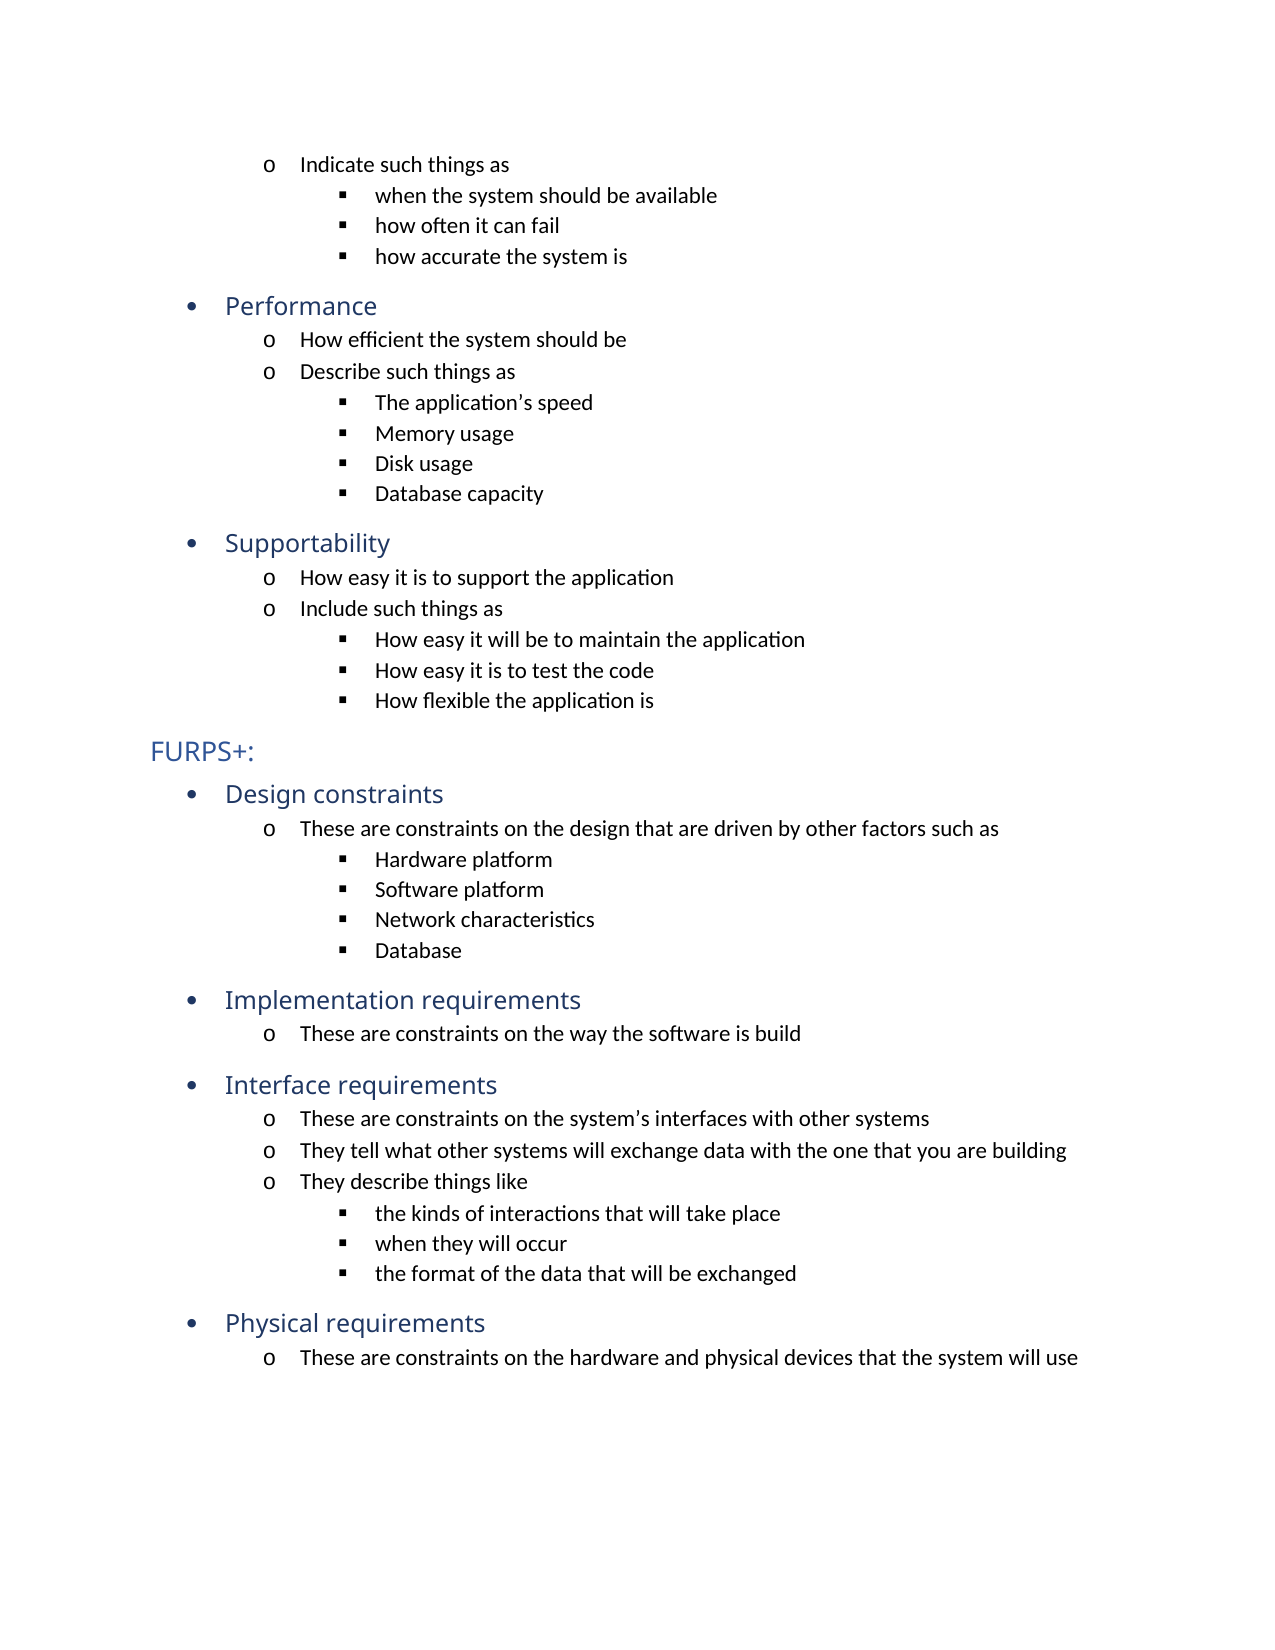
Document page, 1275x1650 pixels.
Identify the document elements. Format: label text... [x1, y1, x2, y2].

list Database capacity [337, 479, 1125, 507]
list How easy it is to test the code [337, 656, 1125, 684]
list how accurate the system is [337, 242, 1125, 270]
subtitle Design constraints [187, 777, 1125, 811]
list The application’s speed [337, 388, 1125, 416]
list These are constraints on the hardware and physical devices that the system will use [262, 1343, 1125, 1372]
list Hardware platform [337, 845, 1125, 873]
list How easy it is to support the application [262, 563, 1125, 592]
list These are constraints on the system’s interfaces with other systems [262, 1104, 1125, 1133]
list when the system should be available [337, 181, 1125, 209]
list These are constraints on the way the software is build [262, 1019, 1125, 1048]
list how often it can fail [337, 212, 1125, 240]
list They tell what other systems will exchange data with the one that you are building [262, 1136, 1125, 1165]
list How efficient the system should be [262, 326, 1125, 355]
subtitle Performance [187, 289, 1125, 323]
subtitle Supportability [187, 526, 1125, 560]
subtitle FURPS+: [150, 733, 1125, 770]
subtitle Physical requirements [187, 1306, 1125, 1340]
list Include such things as [262, 594, 1125, 623]
list Indicate such things as [262, 150, 1125, 179]
list These are constraints on the design that are driven by other factors such as [262, 814, 1125, 843]
list Disk usage [337, 449, 1125, 477]
list How flexible the application is [337, 686, 1125, 714]
list Memory usage [337, 419, 1125, 447]
list How easy it will be to maintain the application [337, 626, 1125, 654]
list Software platform [337, 875, 1125, 903]
list They describe things like [262, 1167, 1125, 1196]
list the kinds of interactions that will take place [337, 1199, 1125, 1227]
list Describe such things as [262, 357, 1125, 386]
list Network characteristics [337, 906, 1125, 933]
list Database [337, 936, 1125, 964]
subtitle Implementation requirements [187, 983, 1125, 1017]
subtitle Interface requirements [187, 1067, 1125, 1102]
list the format of the data that will be exchanged [337, 1259, 1125, 1287]
list when they will occur [337, 1229, 1125, 1257]
